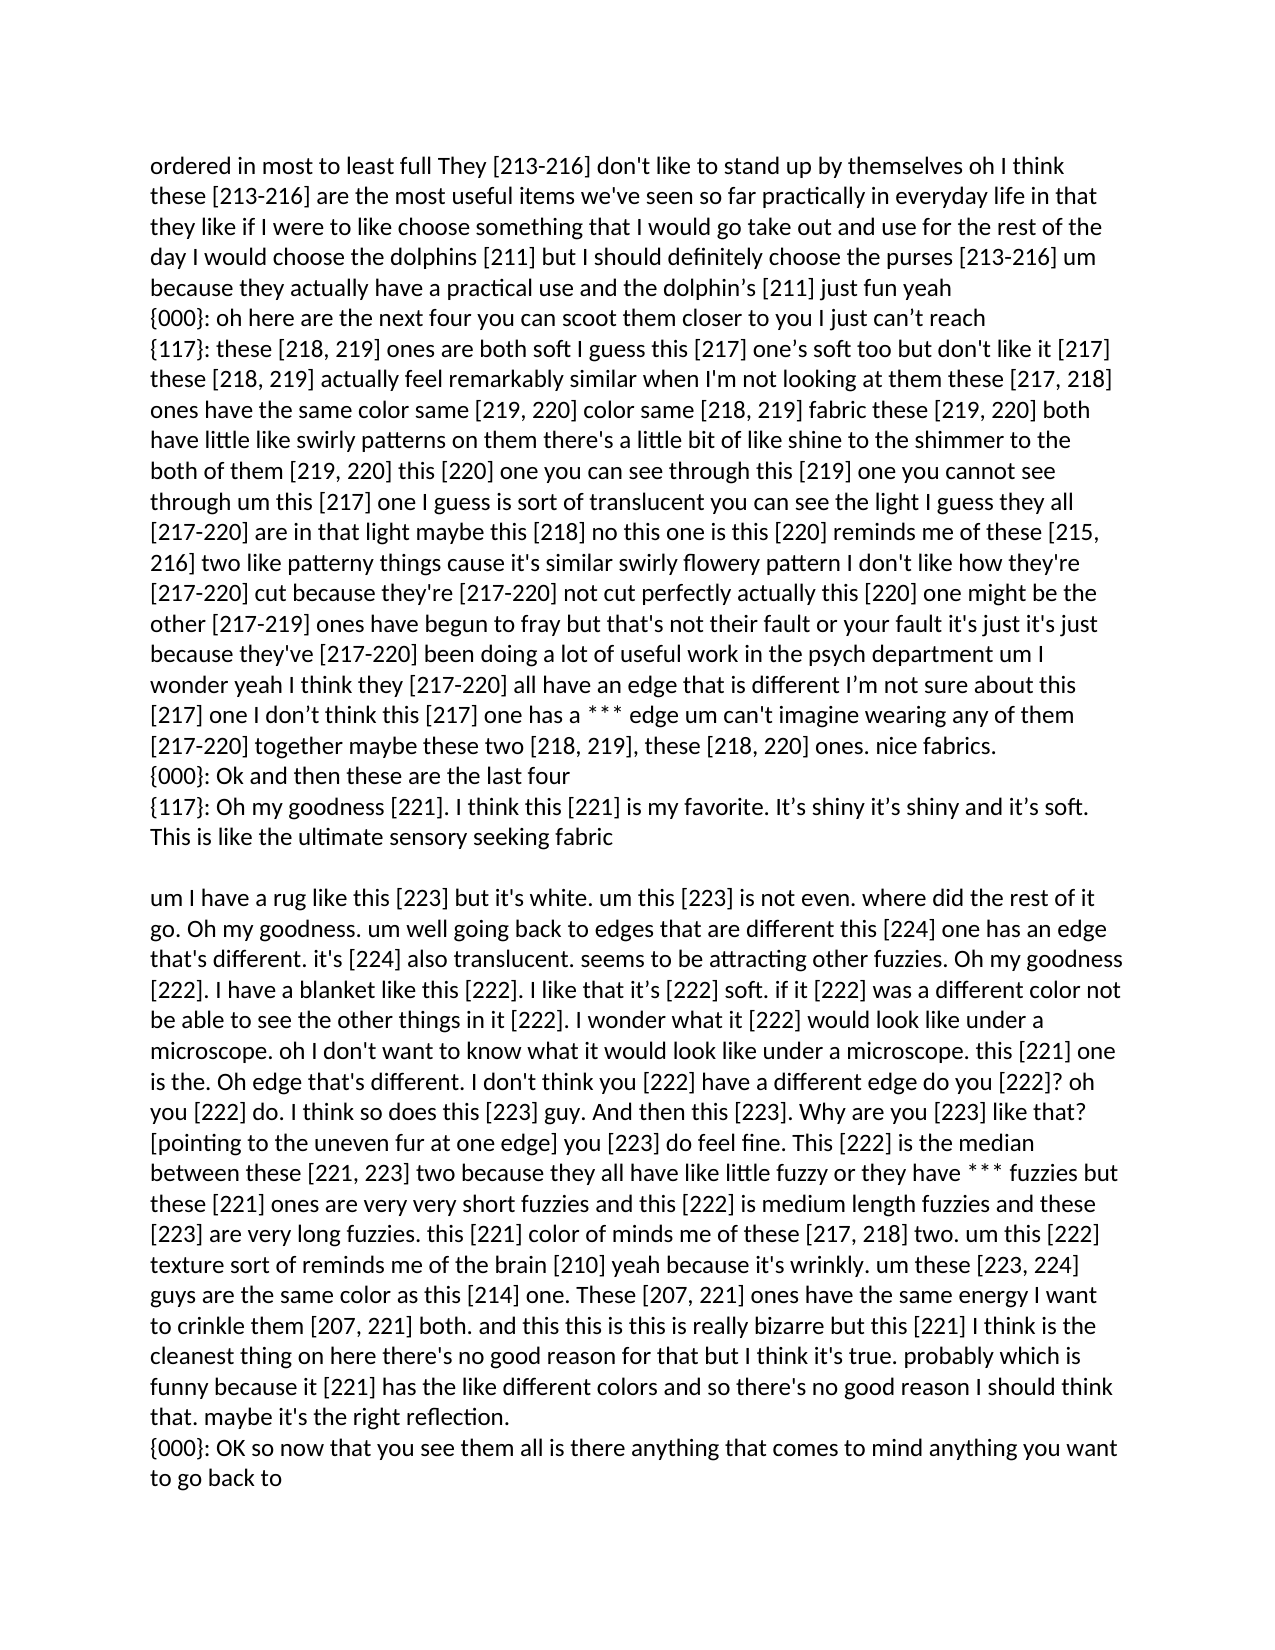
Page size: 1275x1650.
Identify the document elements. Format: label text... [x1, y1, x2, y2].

text {000}: OK so now that you see them all is there anything that comes to mind anything you want to go back to [150, 1432, 1125, 1493]
text {000}: oh here are the next four you can scoot them closer to you I just can’t reach [150, 303, 1125, 333]
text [150, 150, 1125, 303]
text {117}: Oh my goodness [221]. I think this [221] is my favorite. It’s shiny it’s shiny and it’s soft. This is like the ultimate sensory seeking fabric [150, 791, 1125, 852]
text um I have a rug like this [223] but it's white. um this [223] is not even. where did the rest of it go. Oh my goodness. um well going back to edges that are different this [224] one has an edge that's different. it's [224] also translucent. seems to be attracting other fuzzies. Oh my goodness [222]. I have a blanket like this [222]. I like that it’s [222] soft. if it [222] was a different color not be able to see the other things in it [222]. I wonder what it [222] would look like under a microscope. oh I don't want to know what it would look like under a microscope. this [221] one is the. Oh edge that's different. I don't think you [222] have a different edge do you [222]? oh you [222] do. I think so does this [223] guy. And then this [223]. Why are you [223] like that? [pointing to the uneven fur at one edge] you [223] do feel fine. This [222] is the median between these [221, 223] two because they all have like little fuzzy or they have *** fuzzies but these [221] ones are very very short fuzzies and this [222] is medium length fuzzies and these [223] are very long fuzzies. this [221] color of minds me of these [217, 218] two. um this [222] texture sort of reminds me of the brain [210] yeah because it's wrinkly. um these [223, 224] guys are the same color as this [214] one. These [207, 221] ones have the same energy I want to crinkle them [207, 221] both. and this this is this is really bizarre but this [221] I think is the cleanest thing on here there's no good reason for that but I think it's true. probably which is funny because it [221] has the like different colors and so there's no good reason I should think that. maybe it's the right reflection. [150, 882, 1125, 1432]
text {117}: these [218, 219] ones are both soft I guess this [217] one’s soft too but don't like it [217] these [218, 219] actually feel remarkably similar when I'm not looking at them these [217, 218] ones have the same color same [219, 220] color same [218, 219] fabric these [219, 220] both have little like swirly patterns on them there's a little bit of like shine to the shimmer to the both of them [219, 220] this [220] one you can see through this [219] one you cannot see through um this [217] one I guess is sort of translucent you can see the light I guess they all [217-220] are in that light maybe this [218] no this one is this [220] reminds me of these [215, 216] two like patterny things cause it's similar swirly flowery pattern I don't like how they're [217-220] cut because they're [217-220] not cut perfectly actually this [220] one might be the other [217-219] ones have begun to fray but that's not their fault or your fault it's just it's just because they've [217-220] been doing a lot of useful work in the psych department um I wonder yeah I think they [217-220] all have an edge that is different I’m not sure about this [217] one I don’t think this [217] one has a *** edge um can't imagine wearing any of them [217-220] together maybe these two [218, 219], these [218, 220] ones. nice fabrics. [150, 333, 1125, 760]
text {000}: Ok and then these are the last four [150, 760, 1125, 791]
